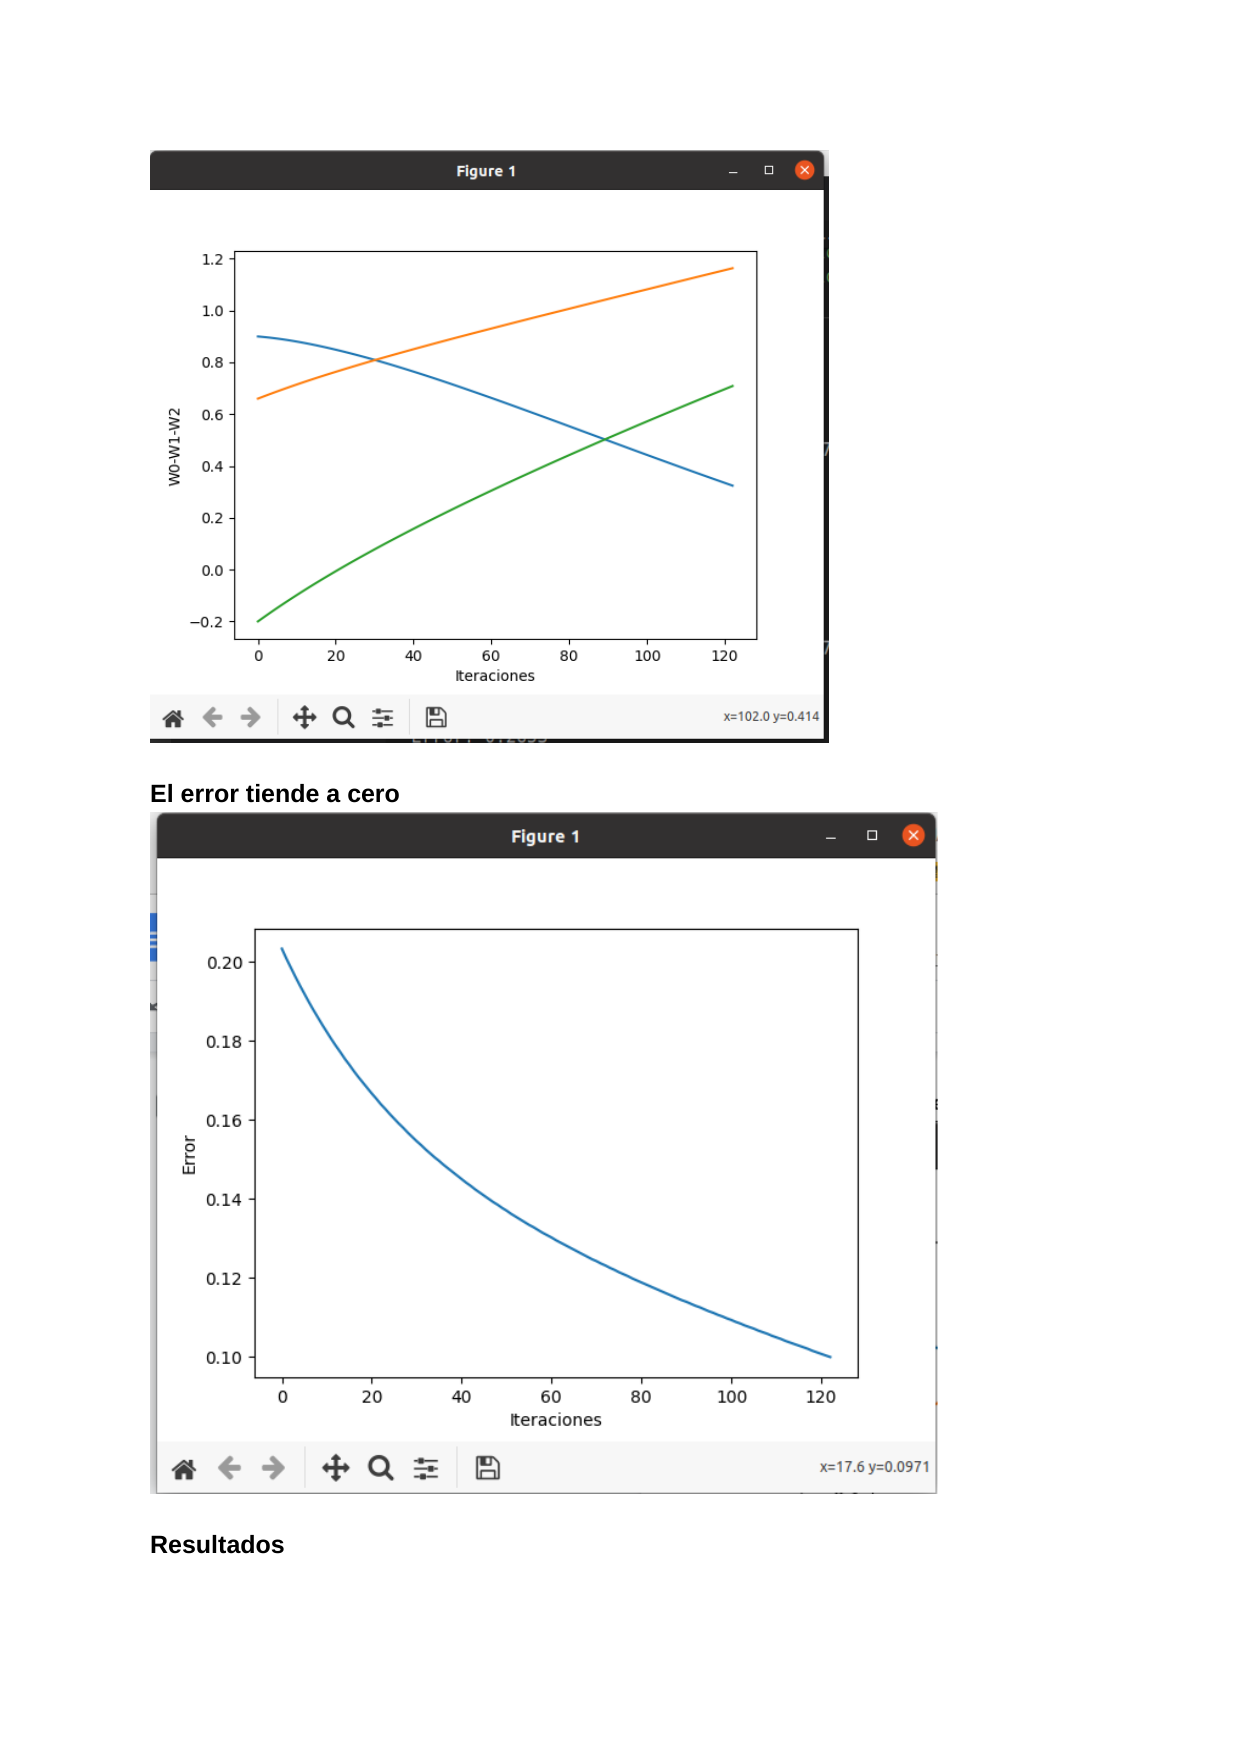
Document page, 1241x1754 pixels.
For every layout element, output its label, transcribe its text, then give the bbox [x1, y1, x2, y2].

picture [150, 150, 829, 743]
text El error tiende a cero [150, 779, 1090, 808]
text Resultados [150, 1530, 1090, 1559]
picture [150, 812, 938, 1494]
